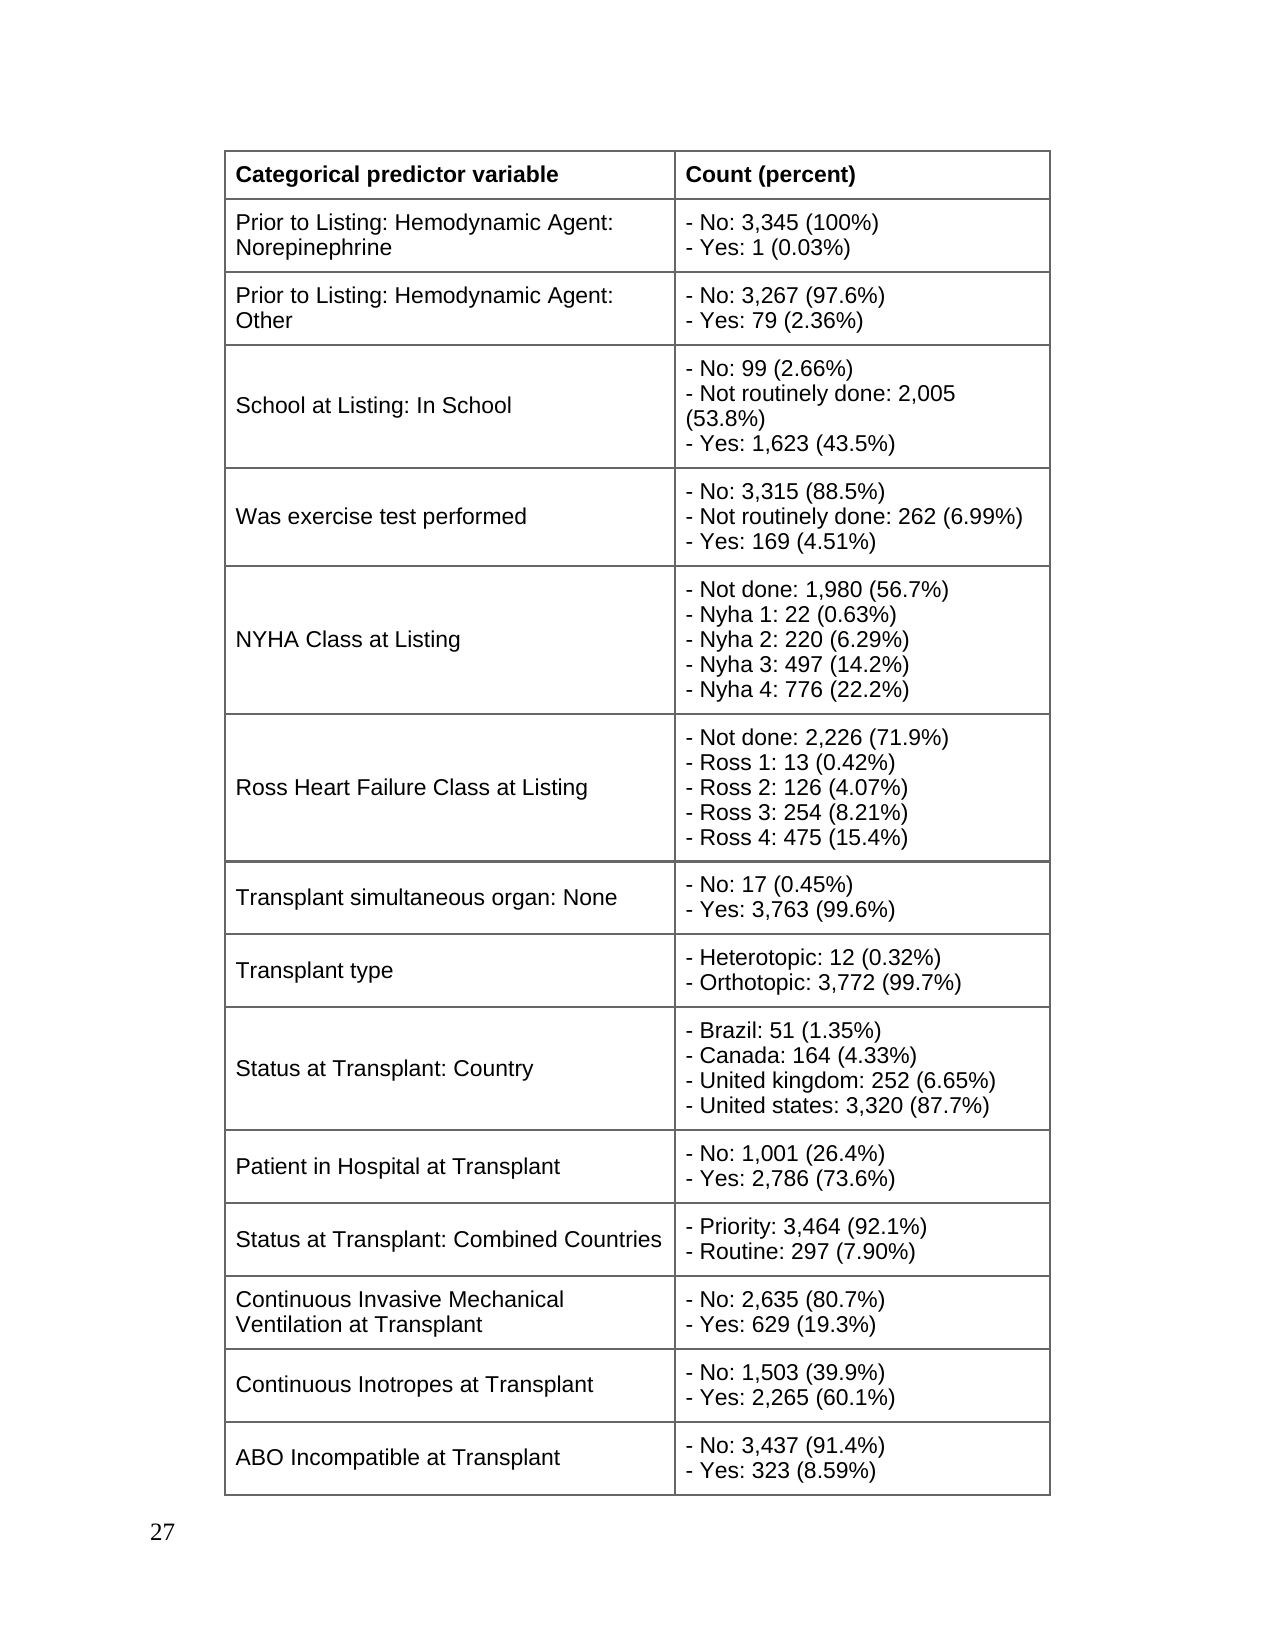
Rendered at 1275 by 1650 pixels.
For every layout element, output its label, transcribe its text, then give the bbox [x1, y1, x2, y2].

table_header Categorical predictor variable [226, 152, 674, 198]
table_cell Transplant simultaneous organ: None [226, 863, 674, 933]
table_cell Transplant type [226, 935, 674, 1006]
table_cell - Not done: 2,226 (71.9%) - Ross 1: 13 (0.42%) - Ross 2: 126 (4.07%) - Ross 3: 254 (8.21%) - Ross 4: 475 (15.4%) [676, 715, 1049, 860]
table_cell Was exercise test performed [226, 469, 674, 564]
table_cell School at Listing: In School [226, 346, 674, 467]
table_cell ABO Incompatible at Transplant [226, 1423, 674, 1494]
table_cell Status at Transplant: Country [226, 1008, 674, 1129]
table_cell - Not done: 1,980 (56.7%) - Nyha 1: 22 (0.63%) - Nyha 2: 220 (6.29%) - Nyha 3: 497 (14.2%) - Nyha 4: 776 (22.2%) [676, 567, 1049, 712]
table_cell - No: 1,001 (26.4%) - Yes: 2,786 (73.6%) [676, 1131, 1049, 1202]
table_cell - No: 3,267 (97.6%) - Yes: 79 (2.36%) [676, 273, 1049, 344]
table_cell - No: 99 (2.66%) - Not routinely done: 2,005 (53.8%) - Yes: 1,623 (43.5%) [676, 346, 1049, 467]
table_cell Status at Transplant: Combined Countries [226, 1204, 674, 1275]
table_cell Prior to Listing: Hemodynamic Agent: Other [226, 273, 674, 344]
table_cell - Priority: 3,464 (92.1%) - Routine: 297 (7.90%) [676, 1204, 1049, 1275]
table_cell - No: 2,635 (80.7%) - Yes: 629 (19.3%) [676, 1277, 1049, 1348]
table_cell - No: 1,503 (39.9%) - Yes: 2,265 (60.1%) [676, 1350, 1049, 1421]
table_header Count (percent) [676, 152, 1049, 198]
table_cell NYHA Class at Listing [226, 567, 674, 712]
table_cell - Heterotopic: 12 (0.32%) - Orthotopic: 3,772 (99.7%) [676, 935, 1049, 1006]
table_cell - No: 3,315 (88.5%) - Not routinely done: 262 (6.99%) - Yes: 169 (4.51%) [676, 469, 1049, 564]
table_cell - Brazil: 51 (1.35%) - Canada: 164 (4.33%) - United kingdom: 252 (6.65%) - United states: 3,320 (87.7%) [676, 1008, 1049, 1129]
table_cell Continuous Invasive Mechanical Ventilation at Transplant [226, 1277, 674, 1348]
table_cell - No: 17 (0.45%) - Yes: 3,763 (99.6%) [676, 863, 1049, 933]
table_cell Patient in Hospital at Transplant [226, 1131, 674, 1202]
table_cell - No: 3,345 (100%) - Yes: 1 (0.03%) [676, 200, 1049, 271]
table_cell Prior to Listing: Hemodynamic Agent: Norepinephrine [226, 200, 674, 271]
table_cell - No: 3,437 (91.4%) - Yes: 323 (8.59%) [676, 1423, 1049, 1494]
table_cell Continuous Inotropes at Transplant [226, 1350, 674, 1421]
table_cell Ross Heart Failure Class at Listing [226, 715, 674, 860]
